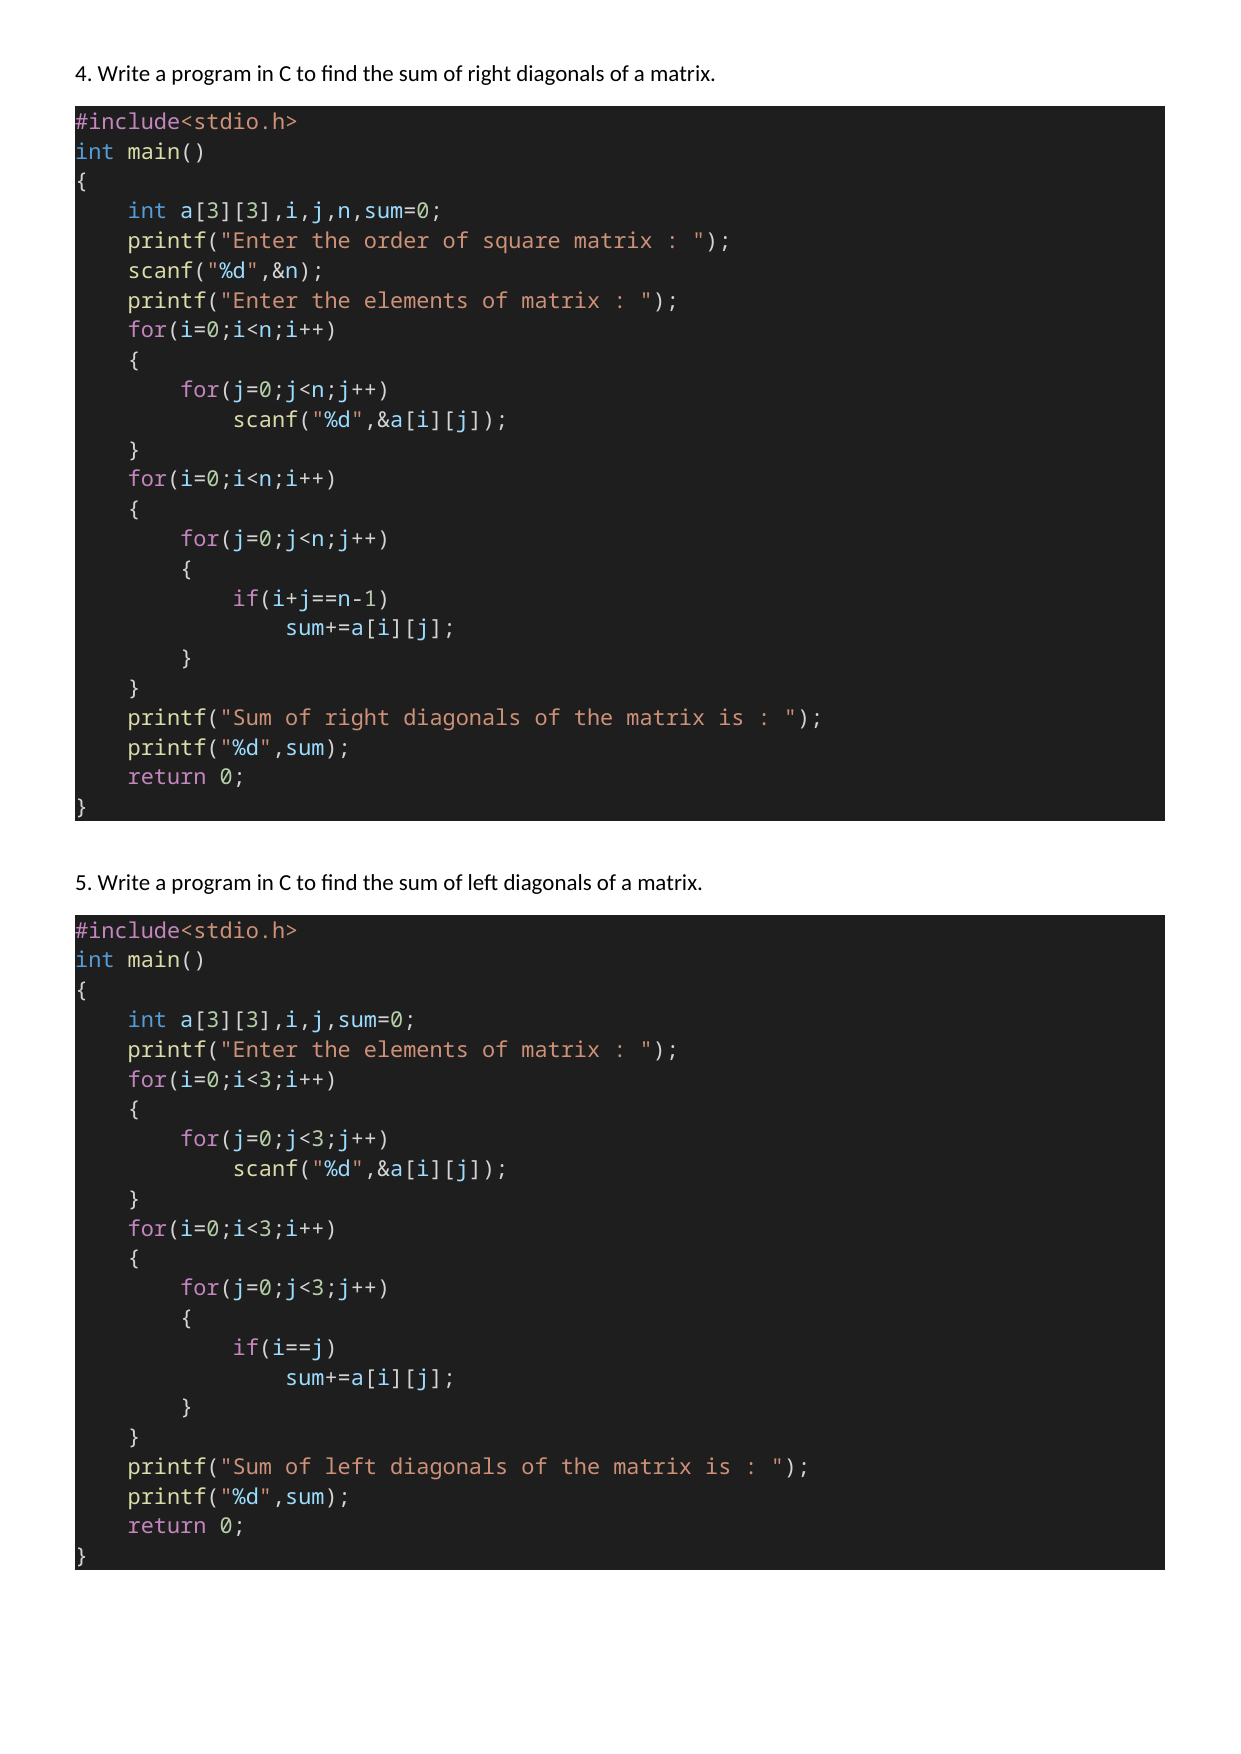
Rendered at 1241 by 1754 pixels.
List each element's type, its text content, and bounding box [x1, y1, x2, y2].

text printf("Enter the elements of matrix : "); [75, 285, 1165, 314]
text printf("Sum of right diagonals of the matrix is : "); [75, 702, 1165, 732]
text int main() [75, 136, 1165, 166]
text { [75, 344, 1165, 374]
text } [75, 1421, 1165, 1451]
text } [75, 672, 1165, 702]
text #include<stdio.h> [75, 106, 1165, 136]
text int main() [75, 944, 1165, 974]
text int a[3][3],i,j,n,sum=0; [75, 195, 1165, 225]
text } [75, 642, 1165, 672]
text } [75, 434, 1165, 463]
text printf("Enter the elements of matrix : "); [75, 1034, 1165, 1064]
text scanf("%d",&a[i][j]); [75, 1153, 1165, 1183]
text if(i==j) [75, 1332, 1165, 1362]
text for(i=0;i<n;i++) [75, 463, 1165, 493]
text sum+=a[i][j]; [75, 1362, 1165, 1391]
text scanf("%d",&n); [75, 255, 1165, 285]
text for(i=0;i<n;i++) [75, 314, 1165, 344]
text for(j=0;j<3;j++) [75, 1272, 1165, 1302]
text } [75, 791, 1165, 821]
text return 0; [75, 761, 1165, 791]
text 5. Write a program in C to find the sum of left diagonals of a matrix. [75, 868, 1165, 896]
text for(j=0;j<3;j++) [75, 1123, 1165, 1153]
text { [75, 493, 1165, 523]
text { [75, 553, 1165, 583]
text { [75, 1302, 1165, 1332]
text int a[3][3],i,j,sum=0; [75, 1004, 1165, 1034]
text for(j=0;j<n;j++) [75, 374, 1165, 404]
text 4. Write a program in C to find the sum of right diagonals of a matrix. [75, 59, 1165, 87]
text { [75, 1242, 1165, 1272]
text return 0; [75, 1511, 1165, 1540]
text { [75, 166, 1165, 195]
text } [75, 1540, 1165, 1570]
text if(i+j==n-1) [75, 583, 1165, 612]
text scanf("%d",&a[i][j]); [75, 404, 1165, 434]
text for(j=0;j<n;j++) [75, 523, 1165, 553]
text printf("Sum of left diagonals of the matrix is : "); [75, 1451, 1165, 1481]
text for(i=0;i<3;i++) [75, 1064, 1165, 1093]
text for(i=0;i<3;i++) [75, 1213, 1165, 1242]
text { [75, 974, 1165, 1004]
text printf("%d",sum); [75, 732, 1165, 761]
text } [75, 1391, 1165, 1421]
text sum+=a[i][j]; [75, 612, 1165, 642]
text printf("Enter the order of square matrix : "); [75, 225, 1165, 255]
text printf("%d",sum); [75, 1481, 1165, 1511]
text { [75, 1093, 1165, 1123]
text #include<stdio.h> [75, 915, 1165, 944]
text } [75, 1183, 1165, 1213]
